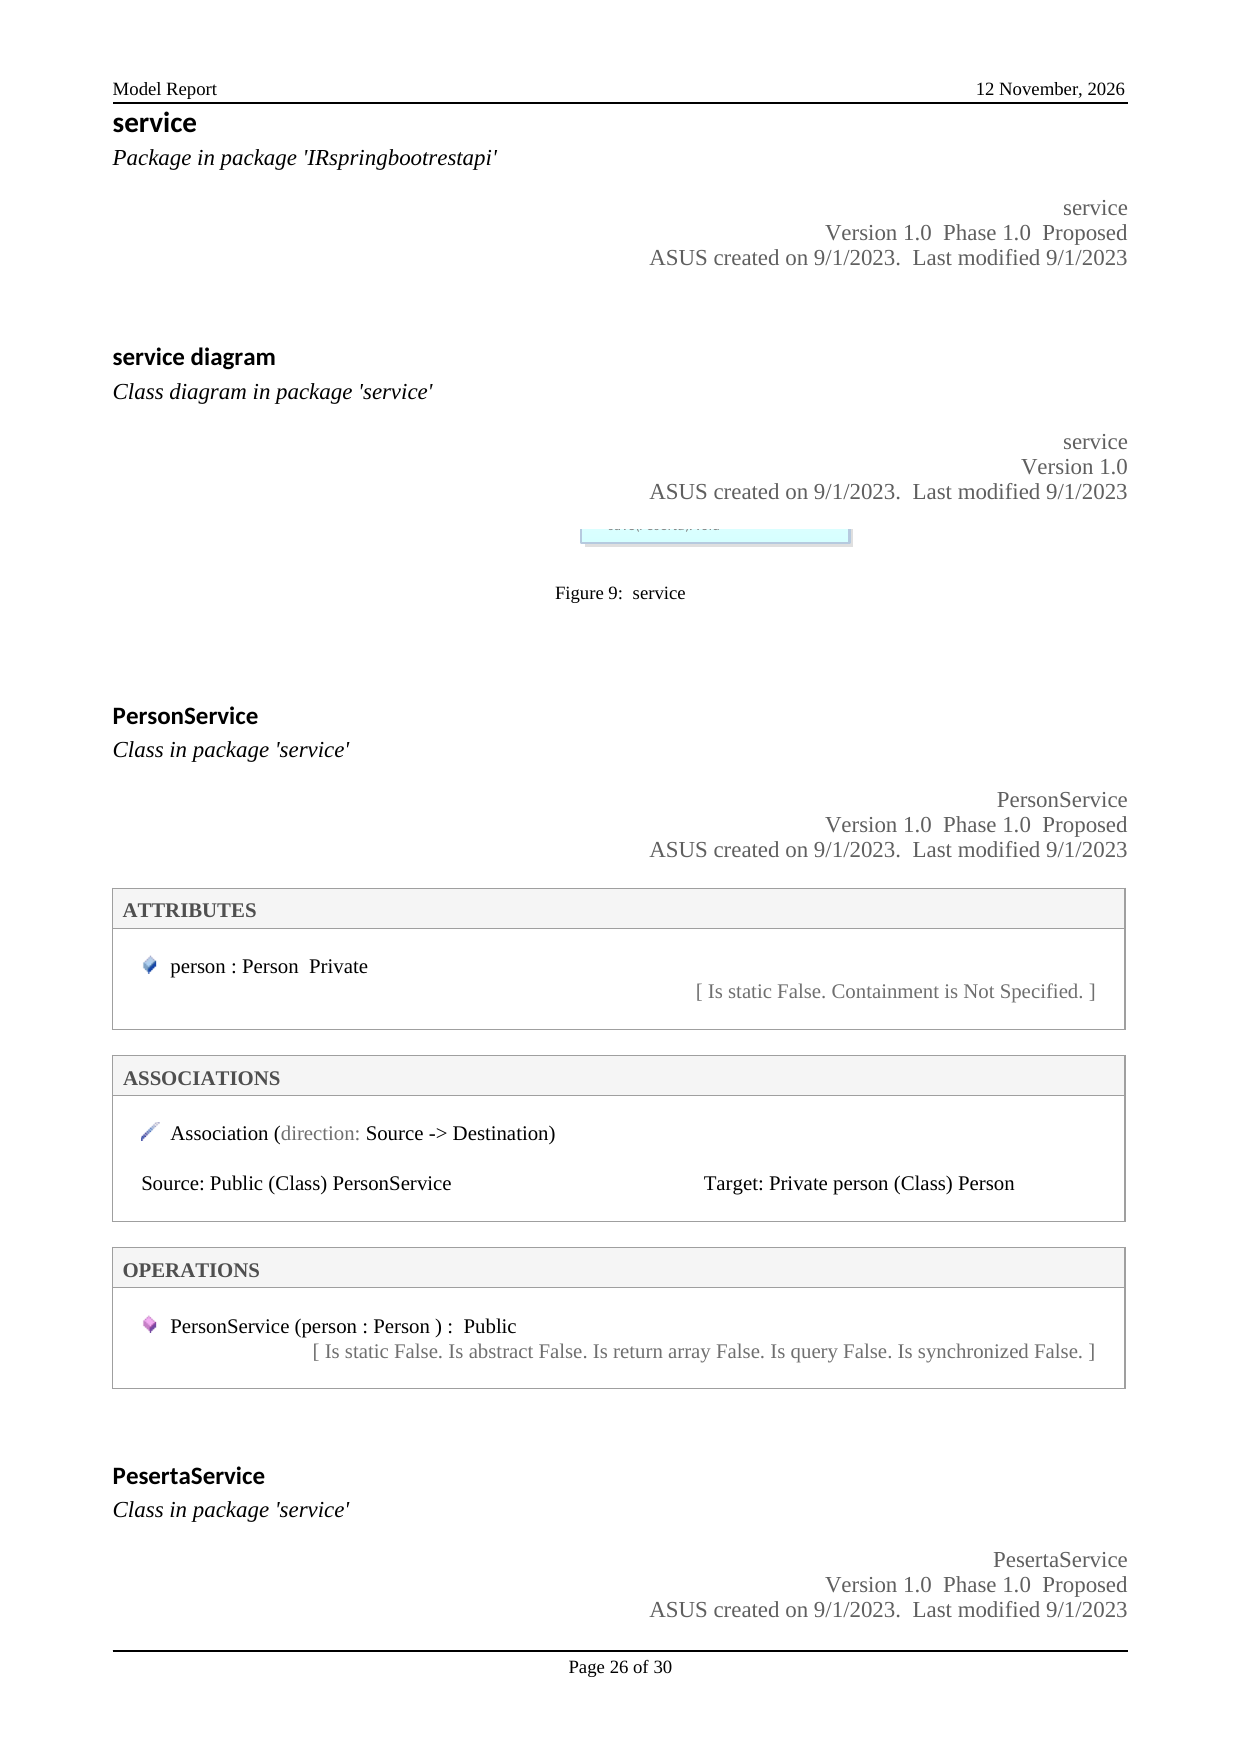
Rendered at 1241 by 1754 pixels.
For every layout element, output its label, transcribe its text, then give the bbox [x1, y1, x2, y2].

text Class in package 'service' [112, 1497, 1128, 1522]
text service [112, 429, 1128, 454]
table_cell Association (direction: Source -> Destination) [113, 1096, 1124, 1171]
text Version 1.0 Phase 1.0 Proposed [112, 221, 1128, 246]
text ASUS created on 9/1/2023. Last modified 9/1/2023 [112, 246, 1128, 271]
picture [141, 1314, 160, 1333]
text Package in package 'IRspringbootrestapi' [112, 146, 1128, 171]
text ASUS created on 9/1/2023. Last modified 9/1/2023 [112, 1597, 1128, 1622]
text service [112, 579, 1128, 604]
subtitle PersonService [112, 704, 1128, 729]
subtitle service diagram [112, 346, 1128, 371]
text Version 1.0 Phase 1.0 Proposed [112, 1572, 1128, 1597]
text PesertaService [112, 1547, 1128, 1572]
text Version 1.0 [112, 454, 1128, 479]
text PersonService [112, 787, 1128, 812]
table_header ATTRIBUTES [113, 889, 1124, 928]
text Class diagram in package 'service' [112, 379, 1128, 404]
subtitle PesertaService [112, 1464, 1128, 1489]
text Class in package 'service' [112, 737, 1128, 762]
text service [112, 196, 1128, 221]
table_cell Target: Private person (Class) Person [675, 1171, 1124, 1221]
table_header OPERATIONS [113, 1248, 1124, 1287]
picture [141, 955, 160, 974]
text ASUS created on 9/1/2023. Last modified 9/1/2023 [112, 837, 1128, 862]
table_cell Source: Public (Class) PersonService [113, 1171, 675, 1221]
table_cell PersonService (person : Person ) : Public [ Is static False. Is abstract False. Is return array False. Is query False. Is synchronized False. ] [113, 1288, 1124, 1388]
table_header ASSOCIATIONS [113, 1056, 1124, 1095]
table_cell person : Person Private [ Is static False. Containment is Not Specified. ] [113, 929, 1124, 1029]
picture [141, 1122, 160, 1141]
text ASUS created on 9/1/2023. Last modified 9/1/2023 [112, 479, 1128, 504]
text Version 1.0 Phase 1.0 Proposed [112, 812, 1128, 837]
subtitle service [112, 112, 1128, 137]
